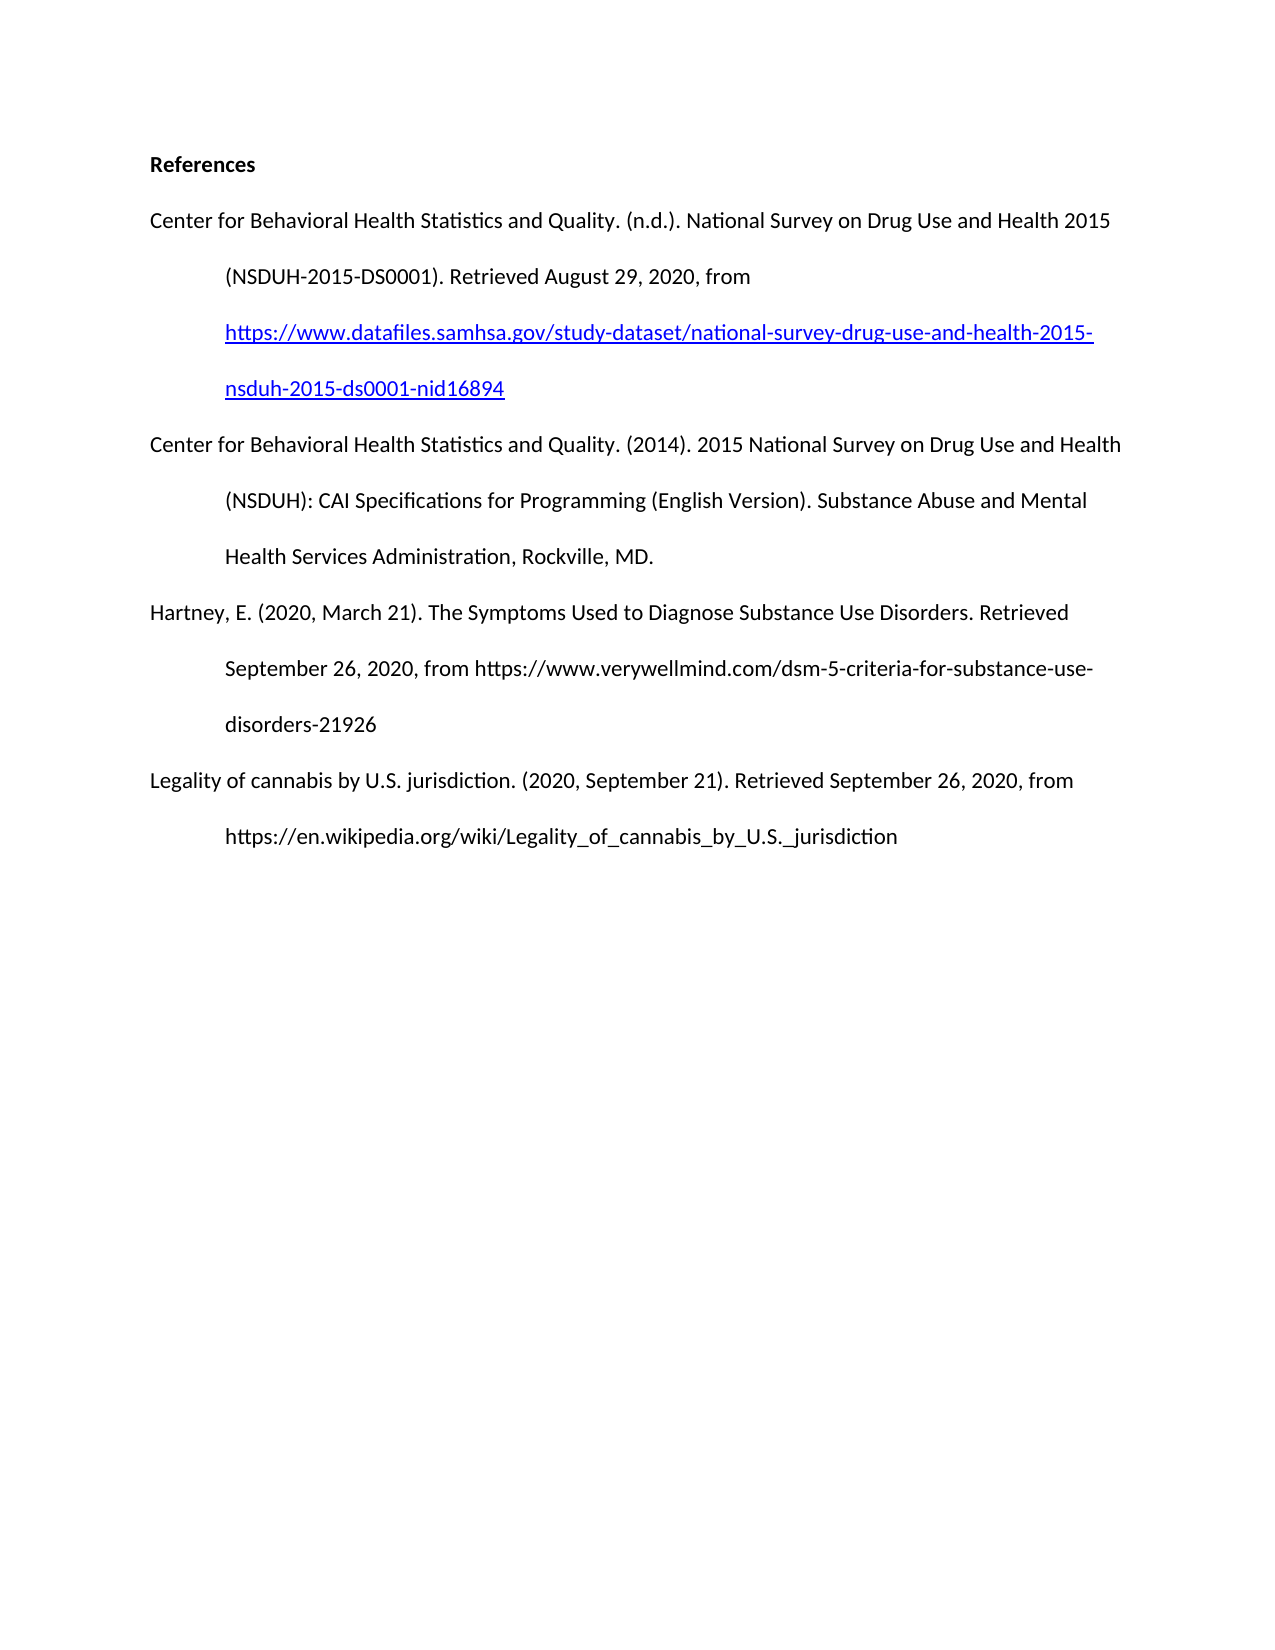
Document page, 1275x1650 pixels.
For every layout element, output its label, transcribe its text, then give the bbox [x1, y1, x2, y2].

text Hartney, E. (2020, March 21). The Symptoms Used to Diagnose Substance Use Disorders. Retrieved September 26, 2020, from https://www.verywellmind.com/dsm-5-criteria-for-substance-use-disorders-21926 [150, 598, 1125, 738]
text Center for Behavioral Health Statistics and Quality. (n.d.). National Survey on Drug Use and Health 2015 (NSDUH-2015-DS0001). Retrieved August 29, 2020, from https://www.datafiles.samhsa.gov/study-dataset/national-survey-drug-use-and-health-2015-nsduh-2015-ds0001-nid16894 [150, 206, 1125, 402]
text Legality of cannabis by U.S. jurisdiction. (2020, September 21). Retrieved September 26, 2020, from https://en.wikipedia.org/wiki/Legality_of_cannabis_by_U.S._jurisdiction [150, 766, 1125, 851]
text References [150, 150, 1125, 178]
text Center for Behavioral Health Statistics and Quality. (2014). 2015 National Survey on Drug Use and Health (NSDUH): CAI Specifications for Programming (English Version). Substance Abuse and Mental Health Services Administration, Rockville, MD. [150, 430, 1125, 570]
